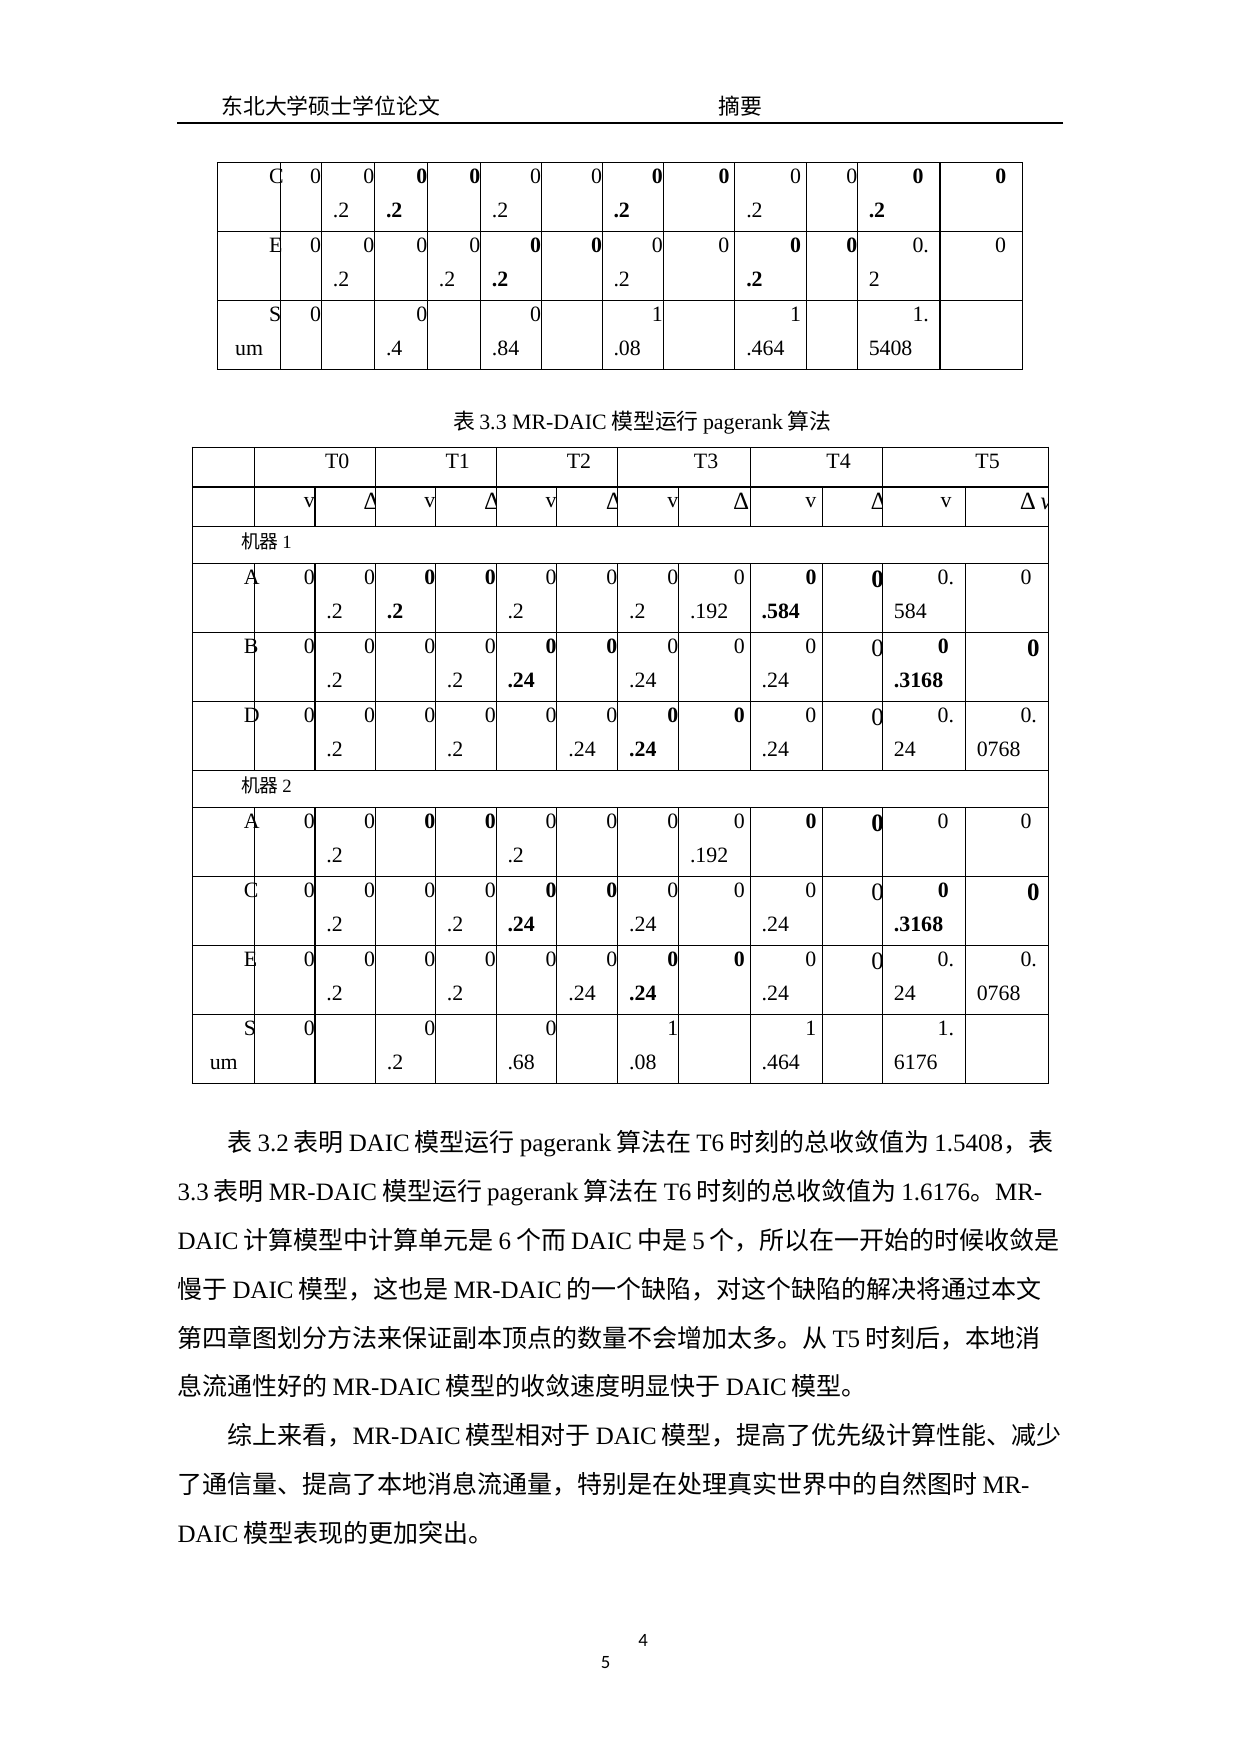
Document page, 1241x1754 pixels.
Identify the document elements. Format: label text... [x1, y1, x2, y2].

table_cell v [618, 488, 678, 526]
table_cell 0 [679, 946, 750, 1014]
table_cell 0.2 [735, 163, 806, 231]
table_cell 0 [255, 633, 314, 701]
table_cell 0 [941, 232, 1022, 300]
table_cell [941, 301, 1022, 369]
table_cell 0.2 [322, 232, 374, 300]
table_cell 0 [966, 633, 1048, 701]
table_cell 0.2 [497, 564, 556, 632]
table_cell 0.3168 [883, 877, 965, 945]
table_cell B [193, 633, 254, 701]
table_cell 0 [679, 702, 750, 770]
table_cell 0.2 [735, 232, 806, 300]
table_cell 1.08 [618, 1015, 678, 1083]
table_cell 0.2 [618, 564, 678, 632]
table_header T0 [255, 448, 375, 486]
table_cell 0.2 [603, 232, 663, 300]
table_cell 0.24 [883, 946, 965, 1014]
table_cell 0 [375, 232, 427, 300]
table_cell 0.192 [679, 808, 750, 876]
table_header T1 [376, 448, 496, 486]
table_cell [316, 1015, 375, 1083]
table_cell Sum [193, 1015, 254, 1083]
table_cell 1.5408 [858, 301, 939, 369]
table_cell 0 [807, 232, 857, 300]
table_cell 0 [751, 808, 822, 876]
table_cell 0.68 [497, 1015, 556, 1083]
table_cell 0.3168 [883, 633, 965, 701]
table_cell 0.2 [316, 702, 375, 770]
table_cell 0.24 [557, 702, 617, 770]
table_cell 0 [823, 877, 882, 945]
table_header T3 [618, 448, 750, 486]
table_cell [557, 1015, 617, 1083]
table_cell v [497, 488, 556, 526]
table_cell 0 [557, 808, 617, 876]
table_header T4 [751, 448, 882, 486]
table_cell 1.464 [735, 301, 806, 369]
table_header T2 [497, 448, 617, 486]
table_cell 0.24 [497, 633, 556, 701]
text 综上来看，MR-DAIC模型相对于DAIC模型，提高了优先级计算性能、减少了通信量、提高了本地消息流通量，特别是在处理真实世界中的自然图时MR-DAIC模型表现的更加突出。 [177, 1416, 1063, 1550]
table_cell C [193, 877, 254, 945]
table_cell 0.2 [497, 808, 556, 876]
table_cell v [376, 488, 435, 526]
table_cell 0.2 [481, 232, 541, 300]
table_cell 0.2 [603, 163, 663, 231]
table_cell 0.2 [428, 232, 480, 300]
table_cell 0 [807, 163, 857, 231]
table_cell [664, 301, 734, 369]
table_cell 0 [966, 808, 1048, 876]
table_cell 0.2 [316, 877, 375, 945]
table_cell 0 [823, 702, 882, 770]
table_cell 0.2 [316, 808, 375, 876]
table_cell 0 [255, 877, 314, 945]
table_cell 0.2 [436, 702, 496, 770]
table_cell 0 [376, 946, 435, 1014]
table_cell 0 [255, 946, 314, 1014]
table_cell 0 [497, 702, 556, 770]
table_cell [436, 1015, 496, 1083]
table_cell 0 [436, 808, 496, 876]
table_cell 0.4 [375, 301, 427, 369]
table_cell 0 [281, 232, 321, 300]
table_cell 0.24 [883, 702, 965, 770]
table_cell 0.24 [751, 877, 822, 945]
table_cell 0 [679, 877, 750, 945]
table_cell 0 [823, 633, 882, 701]
table_cell D [193, 702, 254, 770]
table_cell 0.2 [436, 877, 496, 945]
table_cell 0.2 [375, 163, 427, 231]
table_cell 0 [664, 232, 734, 300]
table_cell [428, 301, 480, 369]
table_cell [557, 488, 617, 526]
table_cell 0.2 [316, 633, 375, 701]
table_cell 0.2 [481, 163, 541, 231]
table_cell [807, 301, 857, 369]
table_cell 0 [376, 877, 435, 945]
table_cell 0.2 [436, 946, 496, 1014]
table_cell 0 [376, 633, 435, 701]
table_cell 0 [255, 1015, 314, 1083]
table_cell 0 [679, 633, 750, 701]
table_cell 0.584 [751, 564, 822, 632]
table_cell 0.24 [751, 702, 822, 770]
table_cell v [883, 488, 965, 526]
table_cell 0 [281, 301, 321, 369]
table_cell 机器2 [193, 771, 1048, 807]
table_cell 0 [966, 564, 1048, 632]
table_cell 0 [966, 877, 1048, 945]
table_header T5 [883, 448, 1048, 486]
table_cell 0.2 [858, 232, 939, 300]
table_cell 0 [376, 808, 435, 876]
table_cell 0.2 [376, 564, 435, 632]
table_cell [966, 1015, 1048, 1083]
table_cell 0 [281, 163, 321, 231]
table_cell 0.24 [618, 877, 678, 945]
table_cell 0.24 [618, 633, 678, 701]
table_cell 0 [823, 564, 882, 632]
table_cell A [193, 564, 254, 632]
table_cell 0 [618, 808, 678, 876]
table_cell 0 [557, 564, 617, 632]
table_cell 0 [823, 808, 882, 876]
table_cell 0 [255, 564, 314, 632]
table_cell [316, 488, 375, 526]
table_cell 0.584 [883, 564, 965, 632]
table_cell 0 [557, 877, 617, 945]
table_cell [966, 488, 1048, 526]
table_cell v [751, 488, 822, 526]
table_cell 1.6176 [883, 1015, 965, 1083]
table_cell Sum [218, 301, 280, 369]
table_cell A [193, 808, 254, 876]
table_cell 0 [542, 163, 602, 231]
table_cell 0 [497, 946, 556, 1014]
table_cell 0.2 [436, 633, 496, 701]
text 表3.2表明DAIC模型运行pagerank算法在T6时刻的总收敛值为1.5408，表3.3表明MR-DAIC模型运行pagerank算法在T6时刻的总收敛值为1.6176。MR-DAIC计算模型中计算单元是6个而DAIC中是5个，所以在一开始的时候收敛是慢于DAIC模型，这也是MR-DAIC的一个缺陷，对这个缺陷的解决将通过本文第四章图划分方法来保证副本顶点的数量不会增加太多。从T5时刻后，本地消息流通性好的MR-DAIC模型的收敛速度明显快于DAIC模型。 [177, 1123, 1063, 1403]
table_cell [823, 1015, 882, 1083]
table_cell E [193, 946, 254, 1014]
table_cell 0 [557, 633, 617, 701]
table_cell [823, 488, 882, 526]
table_cell 0.0768 [966, 702, 1048, 770]
table_cell 0 [436, 564, 496, 632]
table_cell 0.0768 [966, 946, 1048, 1014]
table_cell 0.24 [557, 946, 617, 1014]
table_cell [193, 488, 254, 526]
table_cell 0.2 [316, 564, 375, 632]
table_cell 0 [255, 808, 314, 876]
table_cell [679, 1015, 750, 1083]
table_cell 0 [376, 702, 435, 770]
table_cell 0.2 [316, 946, 375, 1014]
table_cell C [218, 163, 280, 231]
table_cell 0.2 [322, 163, 374, 231]
table_cell 0 [941, 163, 1022, 231]
table_cell 0 [883, 808, 965, 876]
table_cell 0.24 [618, 702, 678, 770]
table_cell 机器1 [193, 527, 1048, 563]
table_cell v [255, 488, 314, 526]
table_cell 0.2 [376, 1015, 435, 1083]
table_header [193, 448, 254, 486]
table_cell 0 [428, 163, 480, 231]
table_cell 0 [255, 702, 314, 770]
table_cell 0.192 [679, 564, 750, 632]
table_cell [542, 301, 602, 369]
table_cell 0 [664, 163, 734, 231]
table_cell [436, 488, 496, 526]
table_cell 0.24 [497, 877, 556, 945]
table_cell 0.24 [751, 633, 822, 701]
text 表3.3 MR-DAIC模型运行pagerank算法 [177, 404, 1063, 436]
table_cell 0.84 [481, 301, 541, 369]
table_cell [322, 301, 374, 369]
table_cell 0 [823, 946, 882, 1014]
table_cell 0 [542, 232, 602, 300]
table_cell 1.464 [751, 1015, 822, 1083]
table_cell [679, 488, 750, 526]
table_cell 1.08 [603, 301, 663, 369]
table_cell 0.2 [858, 163, 939, 231]
table_cell 0.24 [751, 946, 822, 1014]
table_cell E [218, 232, 280, 300]
table_cell 0.24 [618, 946, 678, 1014]
